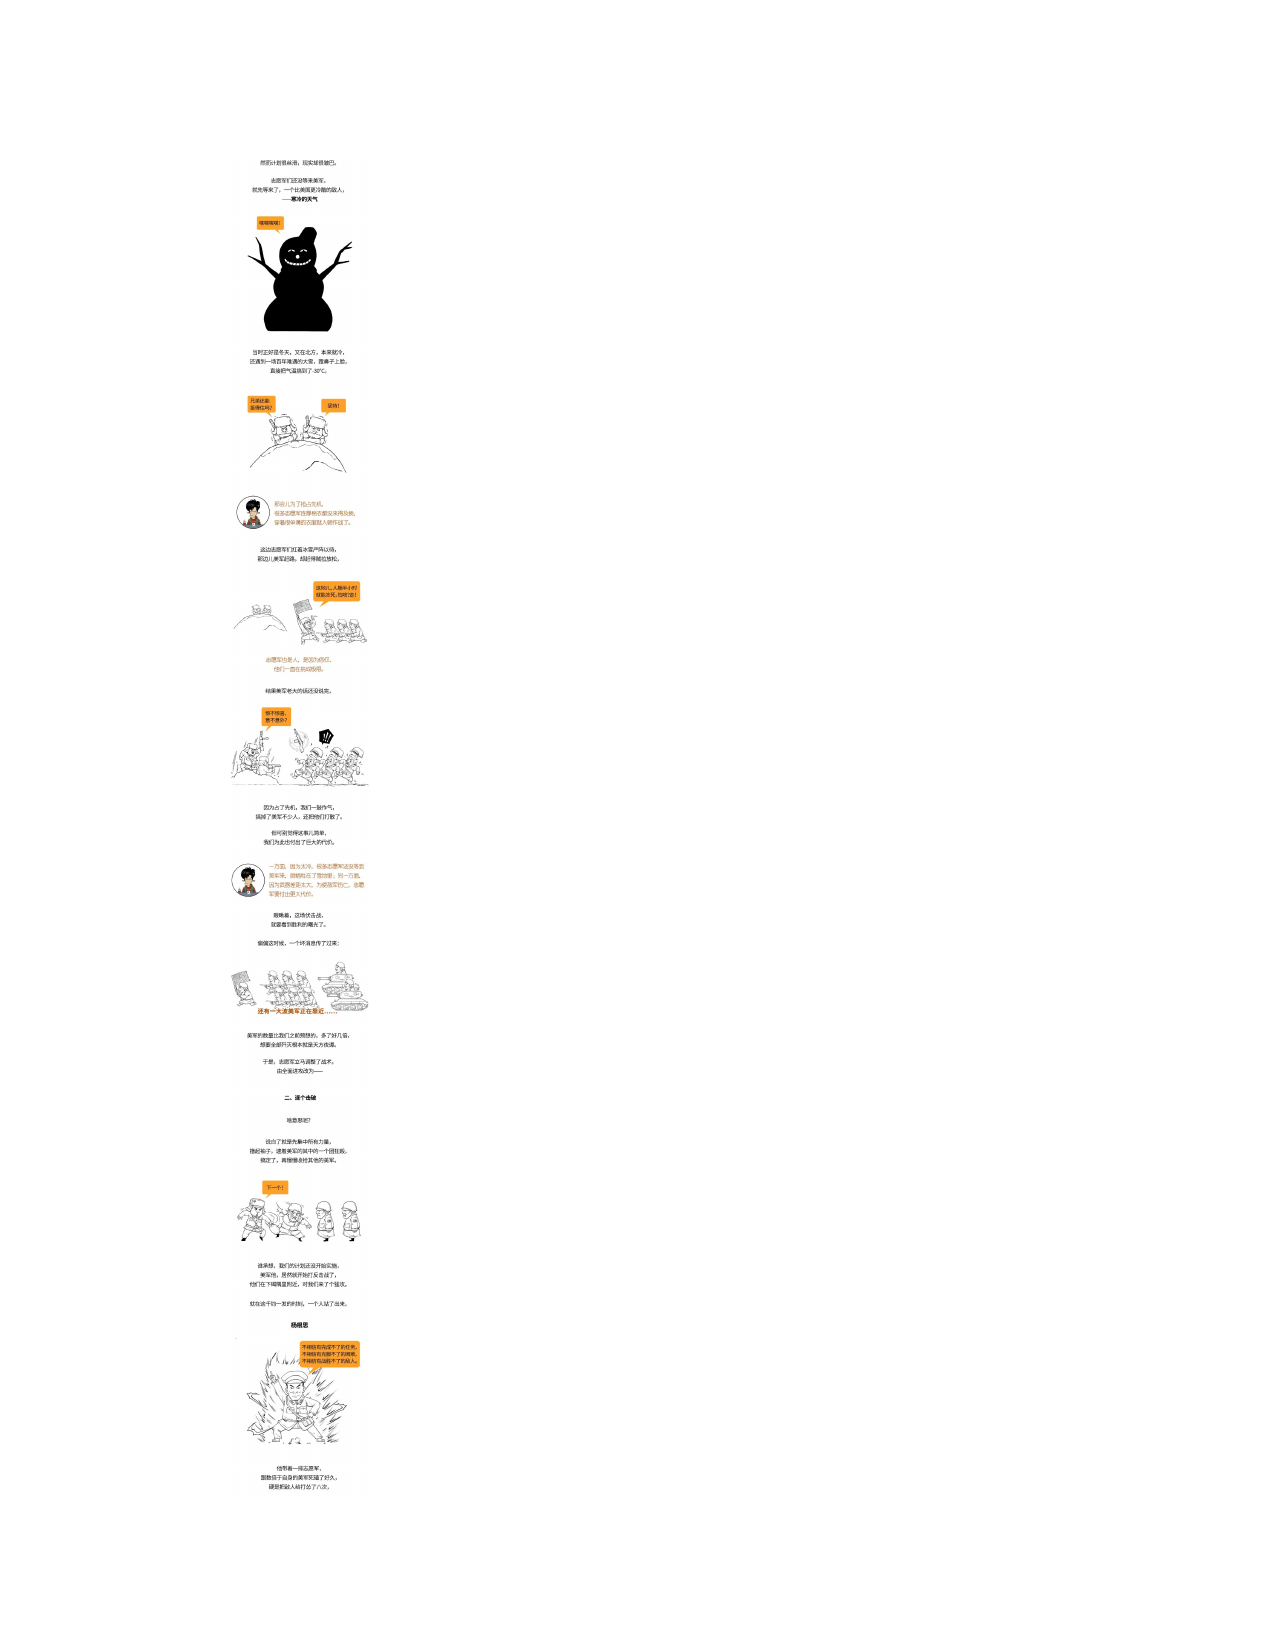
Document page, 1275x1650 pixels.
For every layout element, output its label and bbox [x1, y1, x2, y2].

picture [231, 150, 369, 1500]
